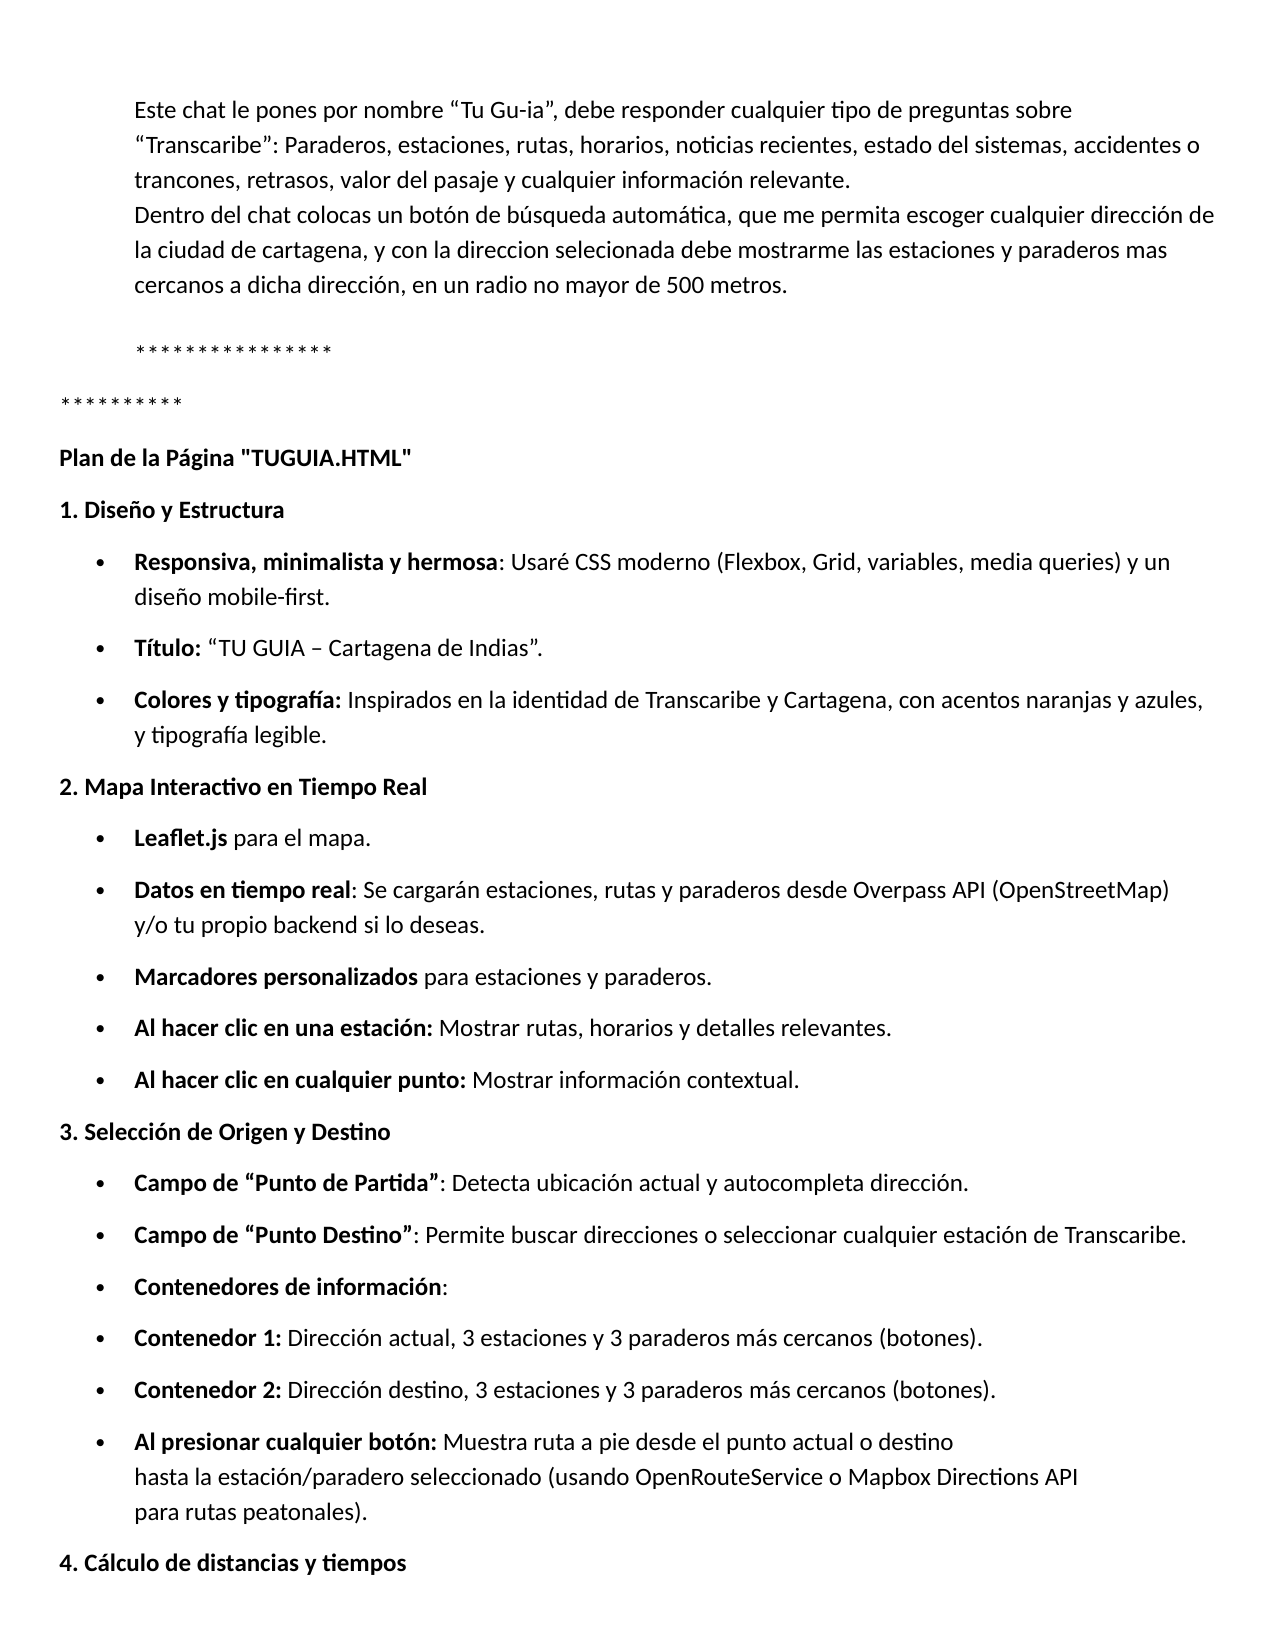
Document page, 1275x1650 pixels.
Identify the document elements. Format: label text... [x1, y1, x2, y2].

list Contenedores de información: [97, 1271, 1216, 1301]
list Contenedor 2: Dirección destino, 3 estaciones y 3 paraderos más cercanos (botones). [97, 1374, 1216, 1404]
text Plan de la Página "TUGUIA.HTML" [59, 442, 1216, 473]
list Responsiva, minimalista y hermosa: Usaré CSS moderno (Flexbox, Grid, variables, media queries) y un diseño mobile-first. [97, 546, 1216, 611]
list Este chat le pones por nombre “Tu Gu-ia”, debe responder cualquier tipo de preguntas sobre “Transcaribe”: Paraderos, estaciones, rutas, horarios, noticias recientes, estado del sistemas, accidentes o trancones, retrasos, valor del pasaje y cualquier información relevante. [134, 94, 1216, 194]
list Marcadores personalizados para estaciones y paraderos. [97, 961, 1216, 991]
text ********** [59, 391, 1216, 421]
list Dentro del chat colocas un botón de búsqueda automática, que me permita escoger cualquier dirección de la ciudad de cartagena, y con la direccion selecionada debe mostrarme las estaciones y paraderos mas cercanos a dicha dirección, en un radio no mayor de 500 metros. [134, 199, 1216, 299]
list Contenedor 1: Dirección actual, 3 estaciones y 3 paraderos más cercanos (botones). [97, 1322, 1216, 1353]
text 3. Selección de Origen y Destino [59, 1116, 1216, 1146]
list Colores y tipografía: Inspirados en la identidad de Transcaribe y Cartagena, con acentos naranjas y azules, y tipografía legible. [97, 684, 1216, 749]
list Datos en tiempo real: Se cargarán estaciones, rutas y paraderos desde Overpass API (OpenStreetMap) y/o tu propio backend si lo deseas. [97, 874, 1216, 939]
list Título: “TU GUIA – Cartagena de Indias”. [97, 632, 1216, 663]
list Al hacer clic en una estación: Mostrar rutas, horarios y detalles relevantes. [97, 1012, 1216, 1043]
text 2. Mapa Interactivo en Tiempo Real [59, 771, 1216, 801]
list **************** [134, 339, 1216, 369]
text 4. Cálculo de distancias y tiempos [59, 1547, 1216, 1578]
list Campo de “Punto Destino”: Permite buscar direcciones o seleccionar cualquier estación de Transcaribe. [97, 1219, 1216, 1249]
list Campo de “Punto de Partida”: Detecta ubicación actual y autocompleta dirección. [97, 1167, 1216, 1198]
text 1. Diseño y Estructura [59, 494, 1216, 524]
list Al presionar cualquier botón: Muestra ruta a pie desde el punto actual o destino hasta la estación/paradero seleccionado (usando OpenRouteService o Mapbox Directions API para rutas peatonales). [97, 1426, 1216, 1526]
list Al hacer clic en cualquier punto: Mostrar información contextual. [97, 1064, 1216, 1094]
list Leaflet.js para el mapa. [97, 822, 1216, 853]
